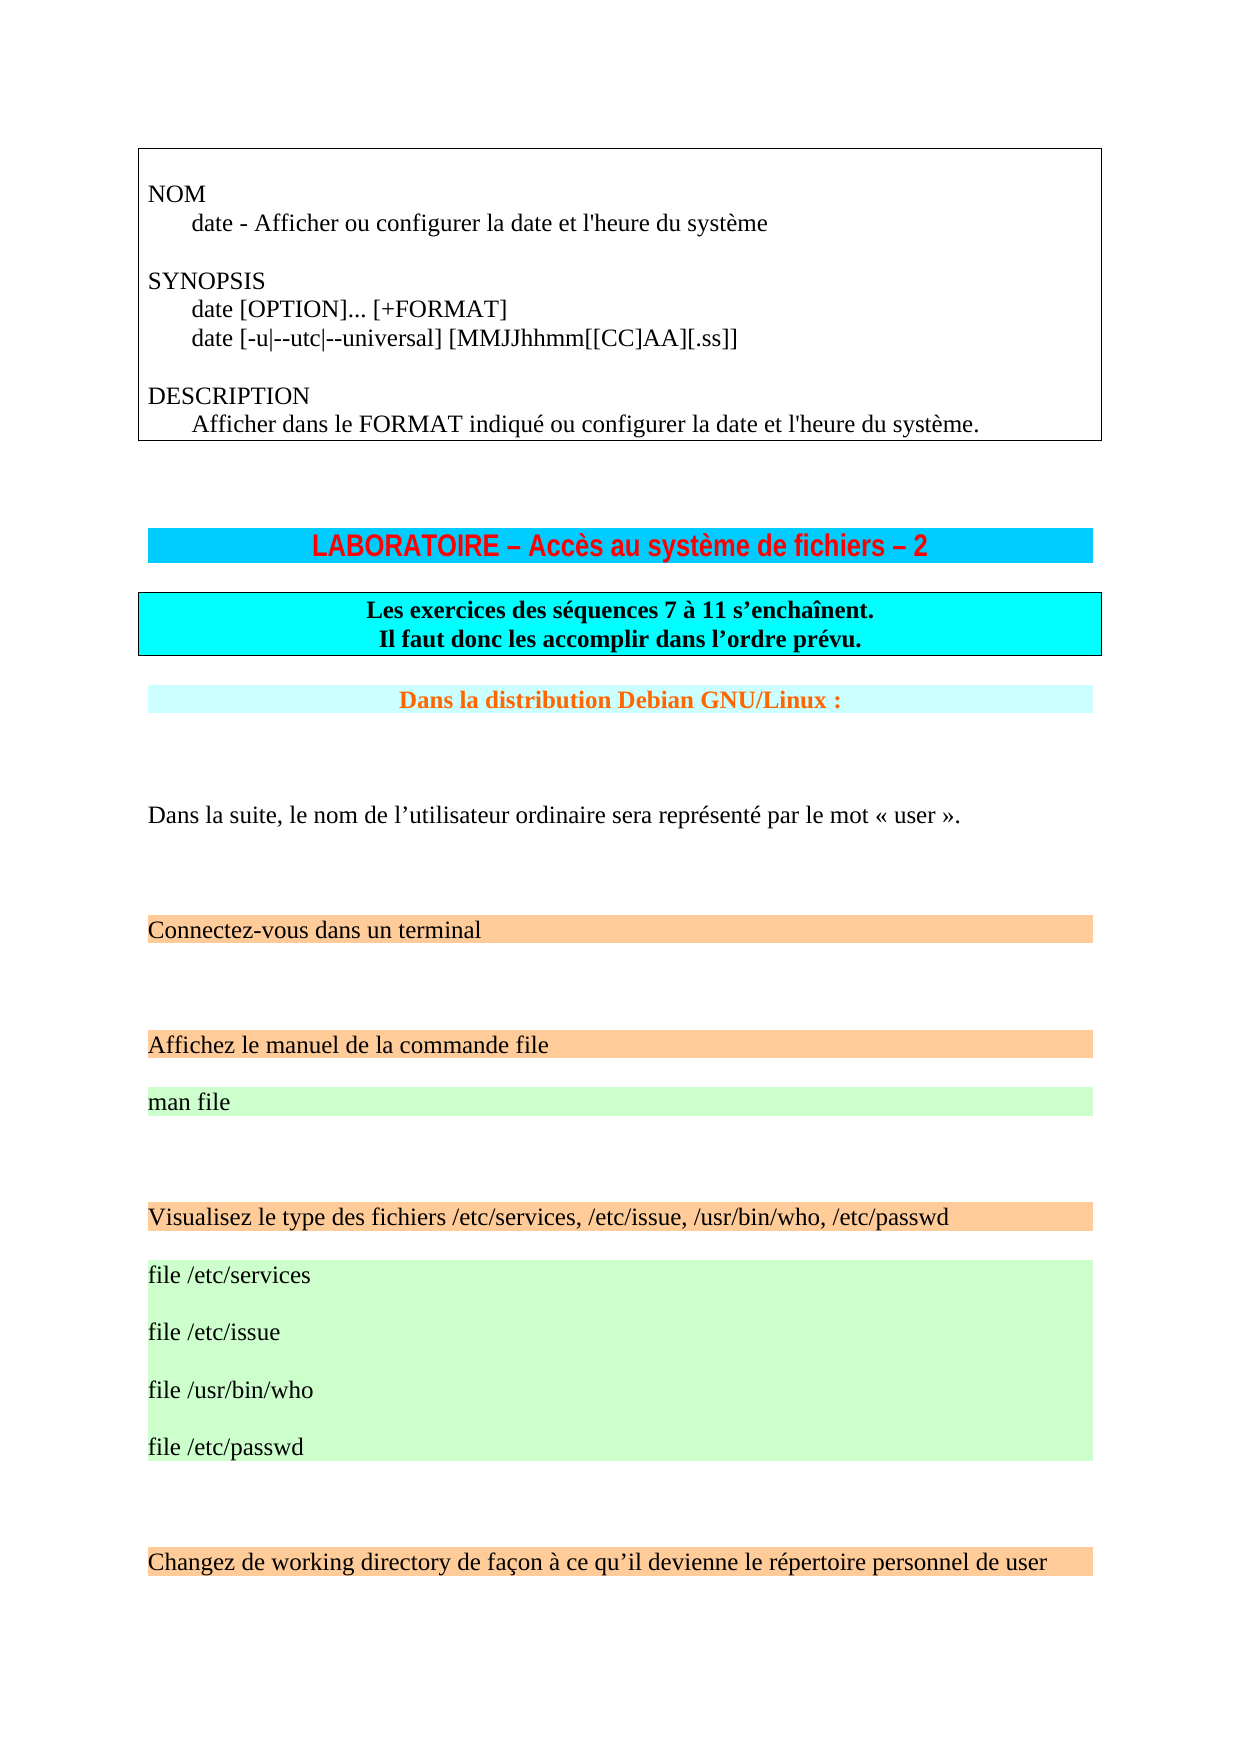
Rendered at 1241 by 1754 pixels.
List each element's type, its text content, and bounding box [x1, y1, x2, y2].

text date - Afficher ou configurer la date et l'heure du système [148, 208, 1093, 237]
text DESCRIPTION [148, 381, 1093, 406]
text Dans la distribution Debian GNU/Linux : [148, 685, 1093, 713]
text SYNOPSIS [148, 266, 1093, 294]
text LABORATOIRE – Accès au système de fichiers – 2 [148, 528, 1093, 563]
text Dans la suite, le nom de l’utilisateur ordinaire sera représenté par le mot « user ». [148, 800, 1093, 828]
text Connectez-vous dans un terminal [148, 915, 1093, 943]
text Les exercices des séquences 7 à 11 s’enchaînent. [139, 593, 1101, 621]
text Changez de working directory de façon à ce qu’il devienne le répertoire personnel de user [148, 1547, 1093, 1576]
text date [-u|--utc|--universal] [MMJJhhmm[[CC]AA][.ss]] [148, 323, 1093, 352]
text file /etc/passwd [148, 1432, 1093, 1461]
text file /etc/services [148, 1260, 1093, 1288]
text Affichez le manuel de la commande file [148, 1030, 1093, 1058]
text date [OPTION]... [+FORMAT] [148, 294, 1093, 323]
text file /usr/bin/who [148, 1375, 1093, 1403]
text Visualisez le type des fichiers /etc/services, /etc/issue, /usr/bin/who, /etc/passwd [148, 1202, 1093, 1231]
text Il faut donc les accomplir dans l’ordre prévu. [139, 621, 1101, 655]
text NOM [148, 179, 1093, 208]
text file /etc/issue [148, 1317, 1093, 1346]
text Afficher dans le FORMAT indiqué ou configurer la date et l'heure du système. [139, 406, 1101, 440]
text man file [148, 1087, 1093, 1116]
